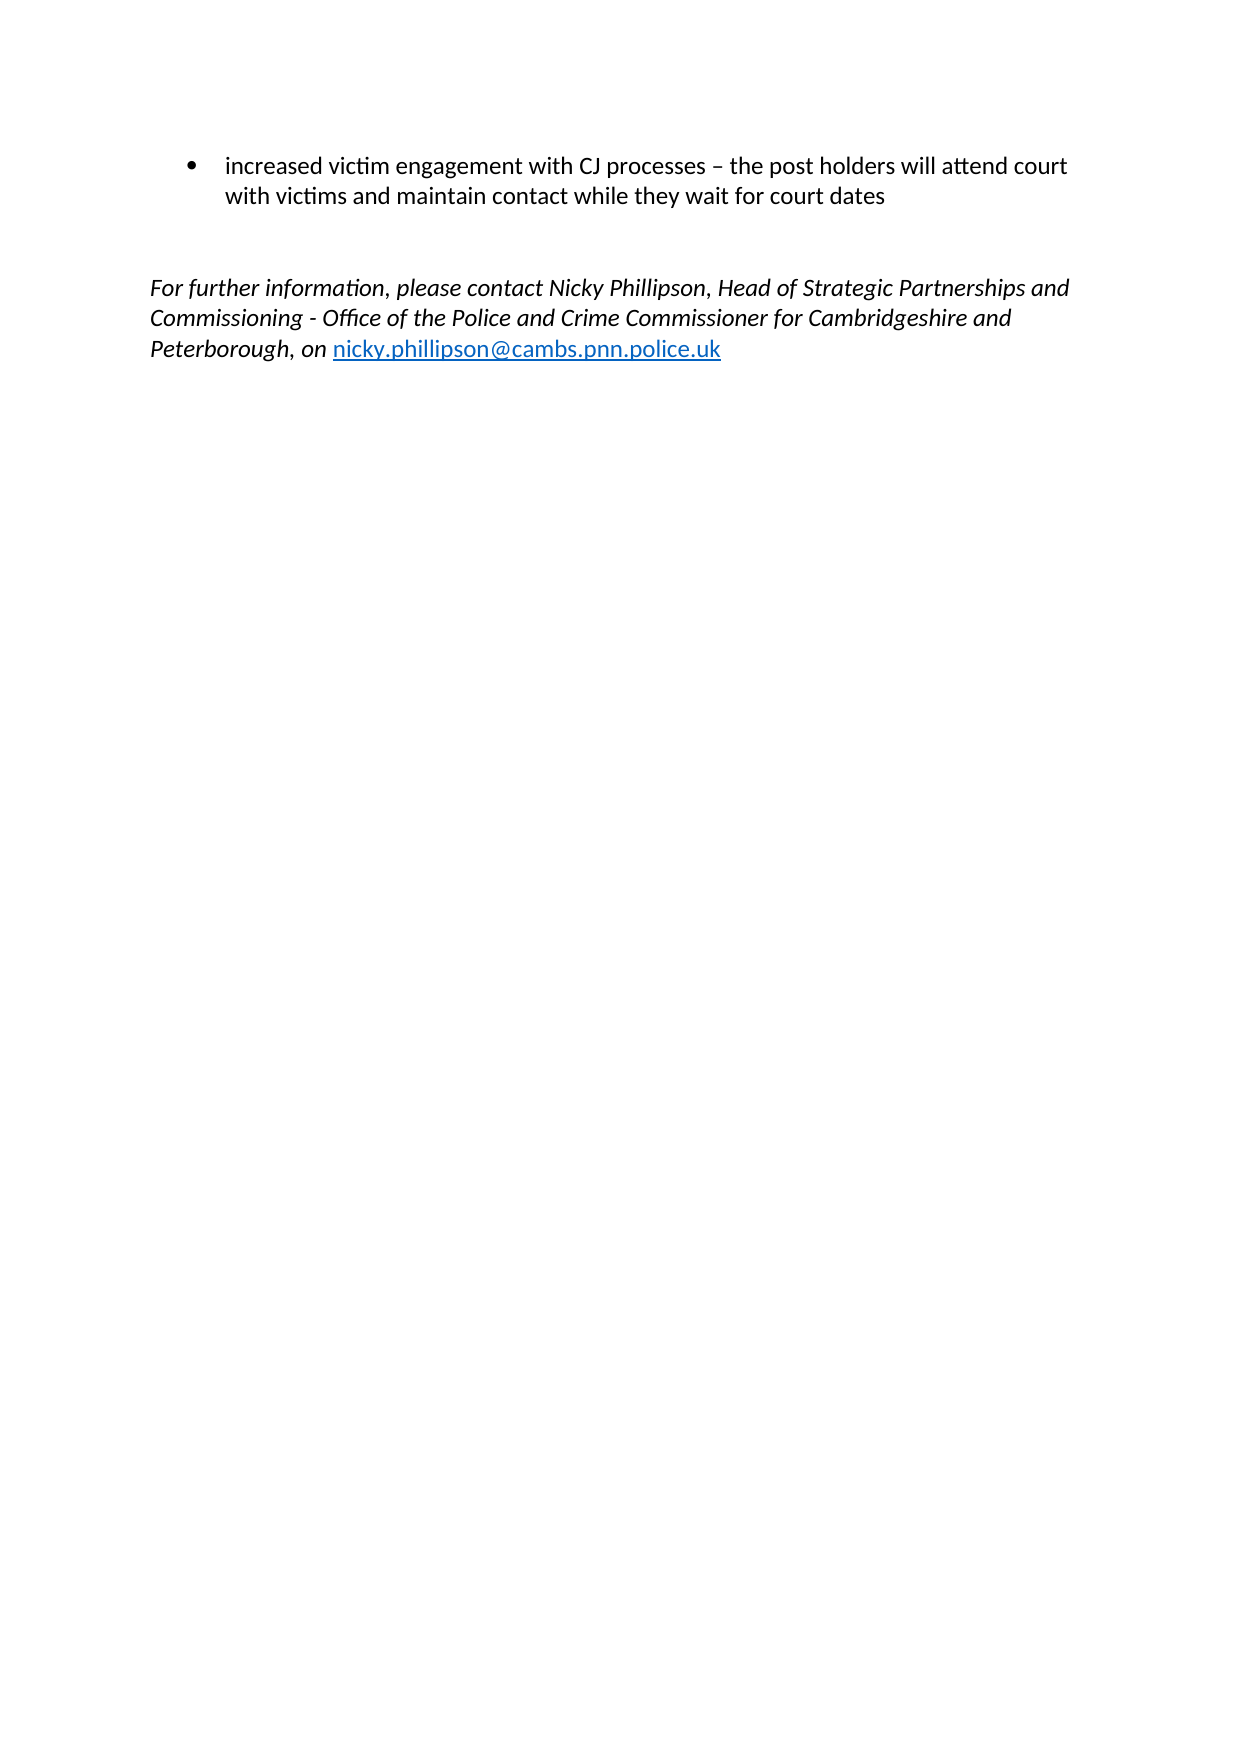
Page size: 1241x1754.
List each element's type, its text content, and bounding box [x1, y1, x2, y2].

text For further information, please contact Nicky Phillipson, Head of Strategic Partnerships and Commissioning - Office of the Police and Crime Commissioner for Cambridgeshire and Peterborough, on nicky.phillipson@cambs.pnn.police.uk [150, 272, 1090, 364]
list increased victim engagement with CJ processes – the post holders will attend court with victims and maintain contact while they wait for court dates [187, 150, 1090, 211]
